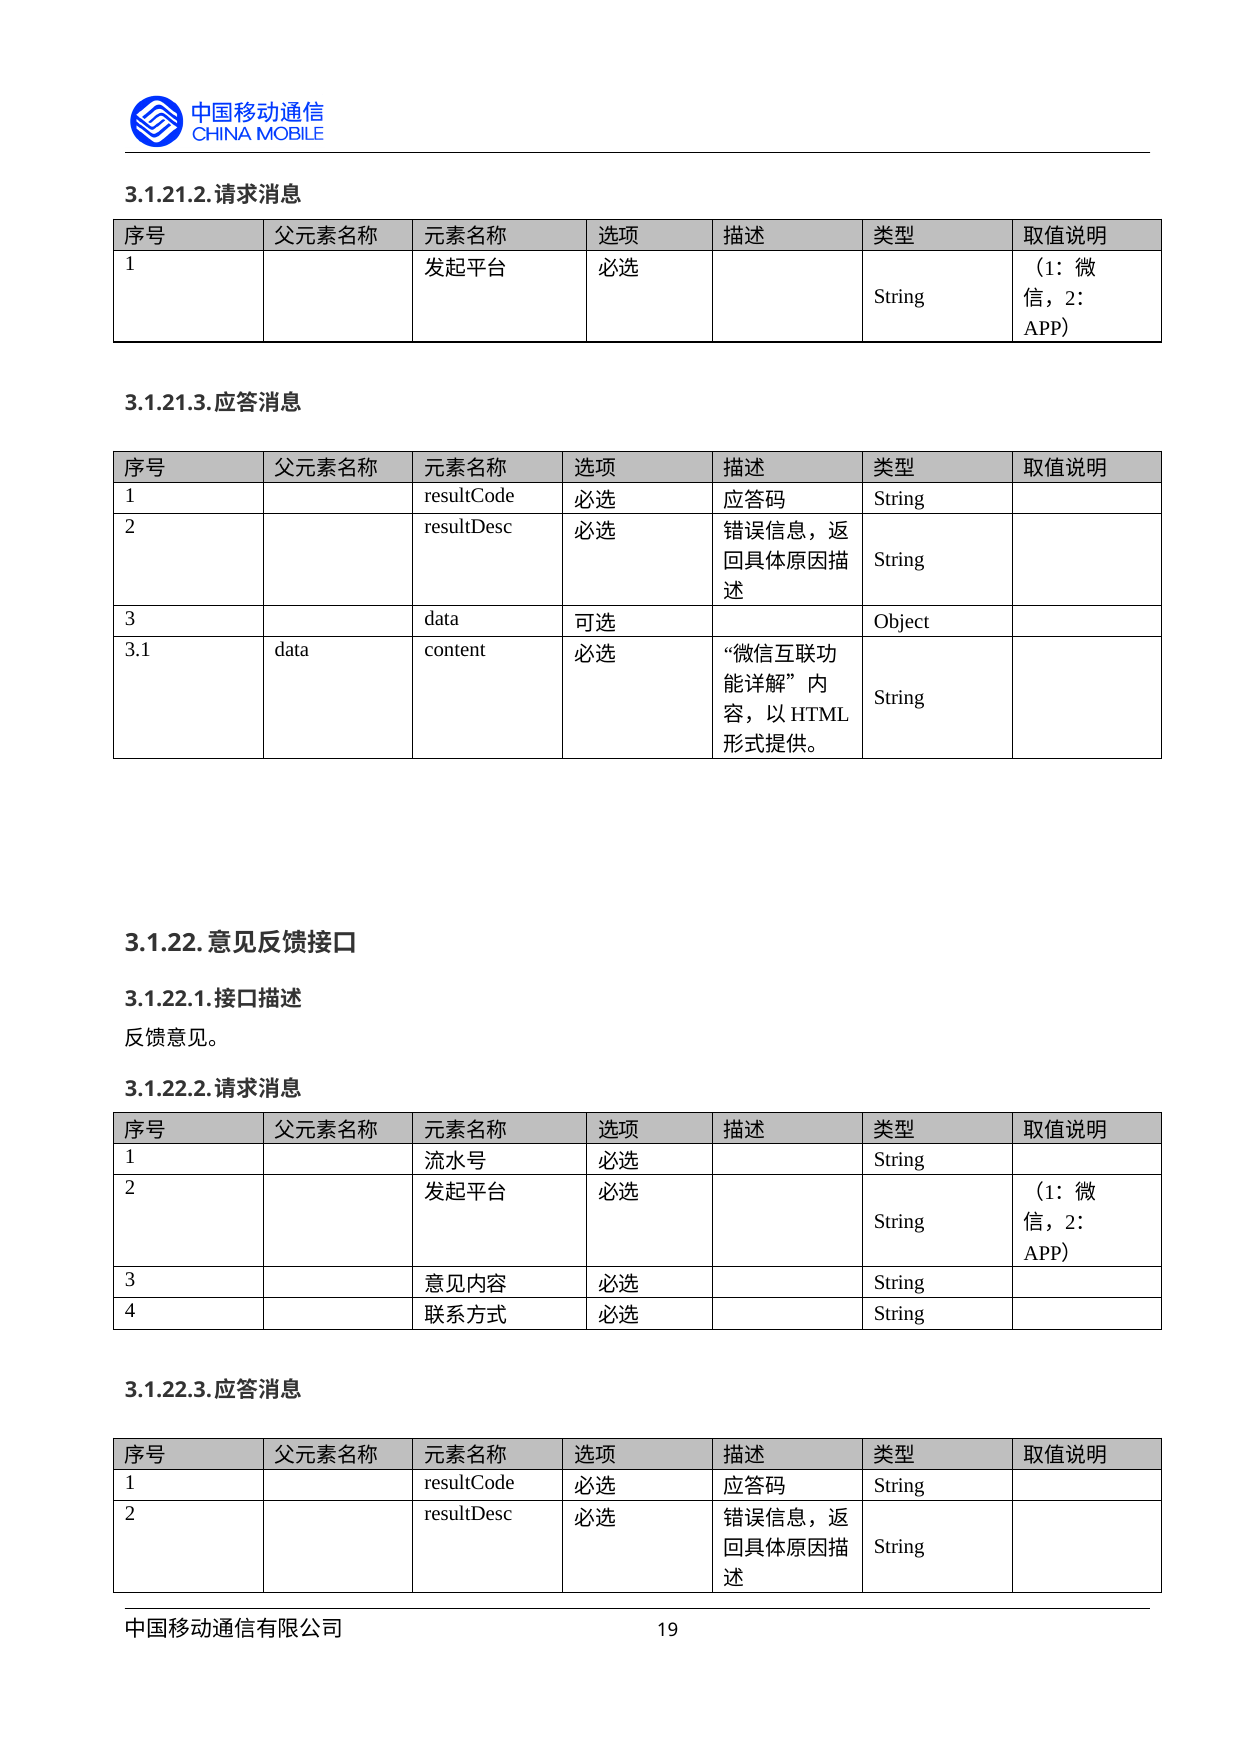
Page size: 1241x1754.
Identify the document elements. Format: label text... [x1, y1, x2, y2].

table_header 取值说明 [1013, 452, 1161, 482]
table_cell [713, 251, 862, 341]
table_header 元素名称 [413, 1439, 562, 1469]
table_cell 必选 [563, 514, 712, 605]
text 反馈意见。 [124, 1022, 1150, 1052]
table_header 类型 [863, 1439, 1012, 1469]
table_cell 错误信息，返回具体原因描述 [713, 514, 862, 605]
subtitle 请求消息 [124, 1071, 1150, 1102]
table_cell resultCode [413, 1470, 562, 1500]
table_cell [1013, 483, 1161, 513]
table_cell 1 [114, 483, 263, 513]
table_cell 必选 [563, 483, 712, 513]
table_cell String [863, 514, 1012, 605]
table_header 类型 [863, 220, 1012, 250]
table_cell Object [863, 606, 1012, 636]
table_cell 发起平台 [413, 1175, 586, 1266]
table_cell [713, 1298, 862, 1328]
table_cell 3 [114, 606, 263, 636]
table_cell 3 [114, 1267, 263, 1297]
table_cell [264, 514, 412, 605]
table_header 父元素名称 [264, 452, 412, 482]
table_header 选项 [587, 1113, 712, 1143]
table_cell [264, 483, 412, 513]
table_cell String [863, 251, 1012, 341]
subtitle 应答消息 [124, 385, 1150, 417]
table_header 元素名称 [413, 452, 562, 482]
table_cell [713, 606, 862, 636]
table_cell String [863, 1298, 1012, 1328]
table_cell 必选 [587, 1298, 712, 1328]
subtitle 请求消息 [124, 177, 1150, 209]
table_cell resultDesc [413, 1501, 562, 1592]
table_cell 2 [114, 1501, 263, 1592]
table_cell 3.1 [114, 637, 263, 758]
table_cell 4 [114, 1298, 263, 1328]
table_cell （1：微信，2：APP） [1013, 251, 1161, 341]
table_cell [264, 1501, 412, 1592]
table_cell String [863, 637, 1012, 758]
table_cell [713, 1175, 862, 1266]
table_cell 必选 [563, 1470, 712, 1500]
table_cell 可选 [563, 606, 712, 636]
subtitle 应答消息 [124, 1372, 1150, 1404]
table_cell 1 [114, 1470, 263, 1500]
table_header 父元素名称 [264, 1439, 412, 1469]
table_cell “微信互联功能详解”内容，以HTML形式提供。 [713, 637, 862, 758]
table_cell data [413, 606, 562, 636]
table_cell 应答码 [713, 483, 862, 513]
table_header 取值说明 [1013, 1439, 1161, 1469]
table_header 选项 [587, 220, 712, 250]
table_cell 必选 [587, 1267, 712, 1297]
table_cell resultDesc [413, 514, 562, 605]
table_cell 1 [114, 1144, 263, 1174]
table_cell String [863, 1267, 1012, 1297]
table_cell 联系方式 [413, 1298, 586, 1328]
table_header 描述 [713, 1113, 862, 1143]
table_cell [264, 1267, 412, 1297]
table_header 类型 [863, 452, 1012, 482]
table_cell data [264, 637, 412, 758]
table_cell [264, 1175, 412, 1266]
table_header 元素名称 [413, 1113, 586, 1143]
table_cell 错误信息，返回具体原因描述 [713, 1501, 862, 1592]
table_header 父元素名称 [264, 1113, 412, 1143]
table_cell 必选 [563, 637, 712, 758]
table_header 序号 [114, 220, 263, 250]
table_cell [1013, 637, 1161, 758]
table_cell [264, 1298, 412, 1328]
table_cell [1013, 1267, 1161, 1297]
table_cell 必选 [563, 1501, 712, 1592]
table_cell 必选 [587, 251, 712, 341]
table_cell String [863, 1501, 1012, 1592]
table_cell [1013, 1470, 1161, 1500]
table_header 取值说明 [1013, 1113, 1161, 1143]
table_cell （1：微信，2：APP） [1013, 1175, 1161, 1266]
table_cell [1013, 514, 1161, 605]
table_cell 2 [114, 1175, 263, 1266]
table_cell [1013, 1298, 1161, 1328]
table_header 描述 [713, 220, 862, 250]
table_cell String [863, 1144, 1012, 1174]
table_cell [713, 1267, 862, 1297]
table_cell [264, 1470, 412, 1500]
table_header 父元素名称 [264, 220, 412, 250]
table_cell [264, 1144, 412, 1174]
table_header 序号 [114, 452, 263, 482]
table_header 描述 [713, 452, 862, 482]
table_cell [1013, 1144, 1161, 1174]
table_cell 应答码 [713, 1470, 862, 1500]
table_cell String [863, 1175, 1012, 1266]
table_cell 必选 [587, 1175, 712, 1266]
table_cell content [413, 637, 562, 758]
table_cell 1 [114, 251, 263, 341]
table_cell String [863, 483, 1012, 513]
subtitle 意见反馈接口 [124, 922, 1150, 958]
table_header 类型 [863, 1113, 1012, 1143]
picture [124, 94, 325, 148]
table_cell [713, 1144, 862, 1174]
table_cell 流水号 [413, 1144, 586, 1174]
subtitle 接口描述 [124, 981, 1150, 1012]
table_cell [264, 251, 412, 341]
table_header 元素名称 [413, 220, 586, 250]
table_header 序号 [114, 1113, 263, 1143]
table_cell String [863, 1470, 1012, 1500]
table_header 取值说明 [1013, 220, 1161, 250]
table_cell resultCode [413, 483, 562, 513]
table_header 选项 [563, 452, 712, 482]
table_cell 2 [114, 514, 263, 605]
table_cell [1013, 606, 1161, 636]
table_header 序号 [114, 1439, 263, 1469]
table_header 描述 [713, 1439, 862, 1469]
table_cell [264, 606, 412, 636]
table_cell 发起平台 [413, 251, 586, 341]
table_cell 必选 [587, 1144, 712, 1174]
table_cell 意见内容 [413, 1267, 586, 1297]
table_cell [1013, 1501, 1161, 1592]
table_header 选项 [563, 1439, 712, 1469]
